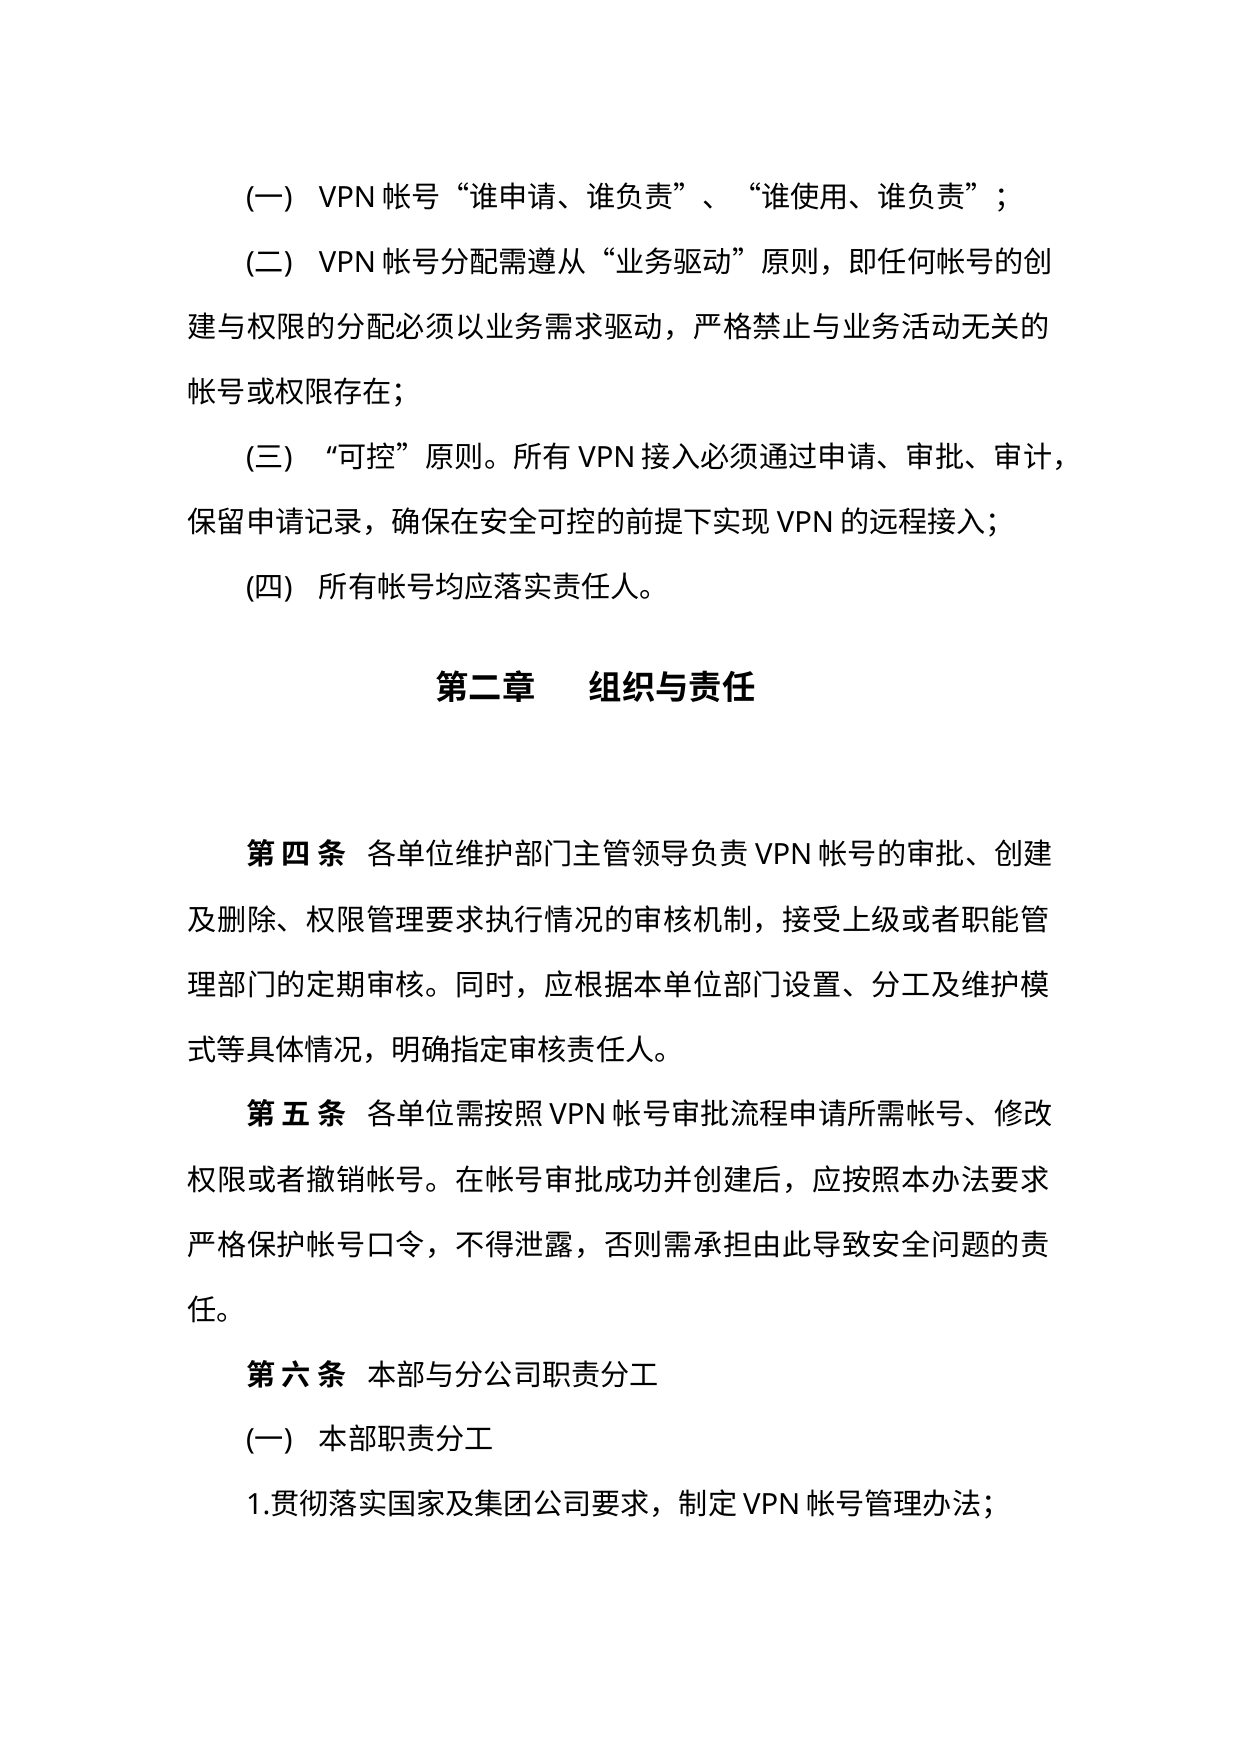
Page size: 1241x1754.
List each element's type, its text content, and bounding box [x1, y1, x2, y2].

list 所有帐号均应落实责任人。 [187, 552, 1053, 617]
list “可控”原则。所有VPN接入必须通过申请、审批、审计，保留申请记录，确保在安全可控的前提下实现VPN的远程接入； [187, 422, 1053, 552]
subtitle 组织与责任 [187, 652, 1053, 717]
text 1.贯彻落实国家及集团公司要求，制定VPN帐号管理办法； [187, 1470, 1053, 1535]
list 本部与分公司职责分工 [187, 1340, 1053, 1405]
list VPN帐号“谁申请、谁负责”、“谁使用、谁负责”； [187, 162, 1053, 227]
list 本部职责分工 [246, 1405, 1053, 1470]
list 各单位需按照VPN帐号审批流程申请所需帐号、修改权限或者撤销帐号。在帐号审批成功并创建后，应按照本办法要求严格保护帐号口令，不得泄露，否则需承担由此导致安全问题的责任。 [187, 1080, 1053, 1340]
list 各单位维护部门主管领导负责VPN帐号的审批、创建及删除、权限管理要求执行情况的审核机制，接受上级或者职能管理部门的定期审核。同时，应根据本单位部门设置、分工及维护模式等具体情况，明确指定审核责任人。 [187, 820, 1053, 1080]
list VPN帐号分配需遵从“业务驱动”原则，即任何帐号的创建与权限的分配必须以业务需求驱动，严格禁止与业务活动无关的帐号或权限存在； [187, 227, 1053, 422]
